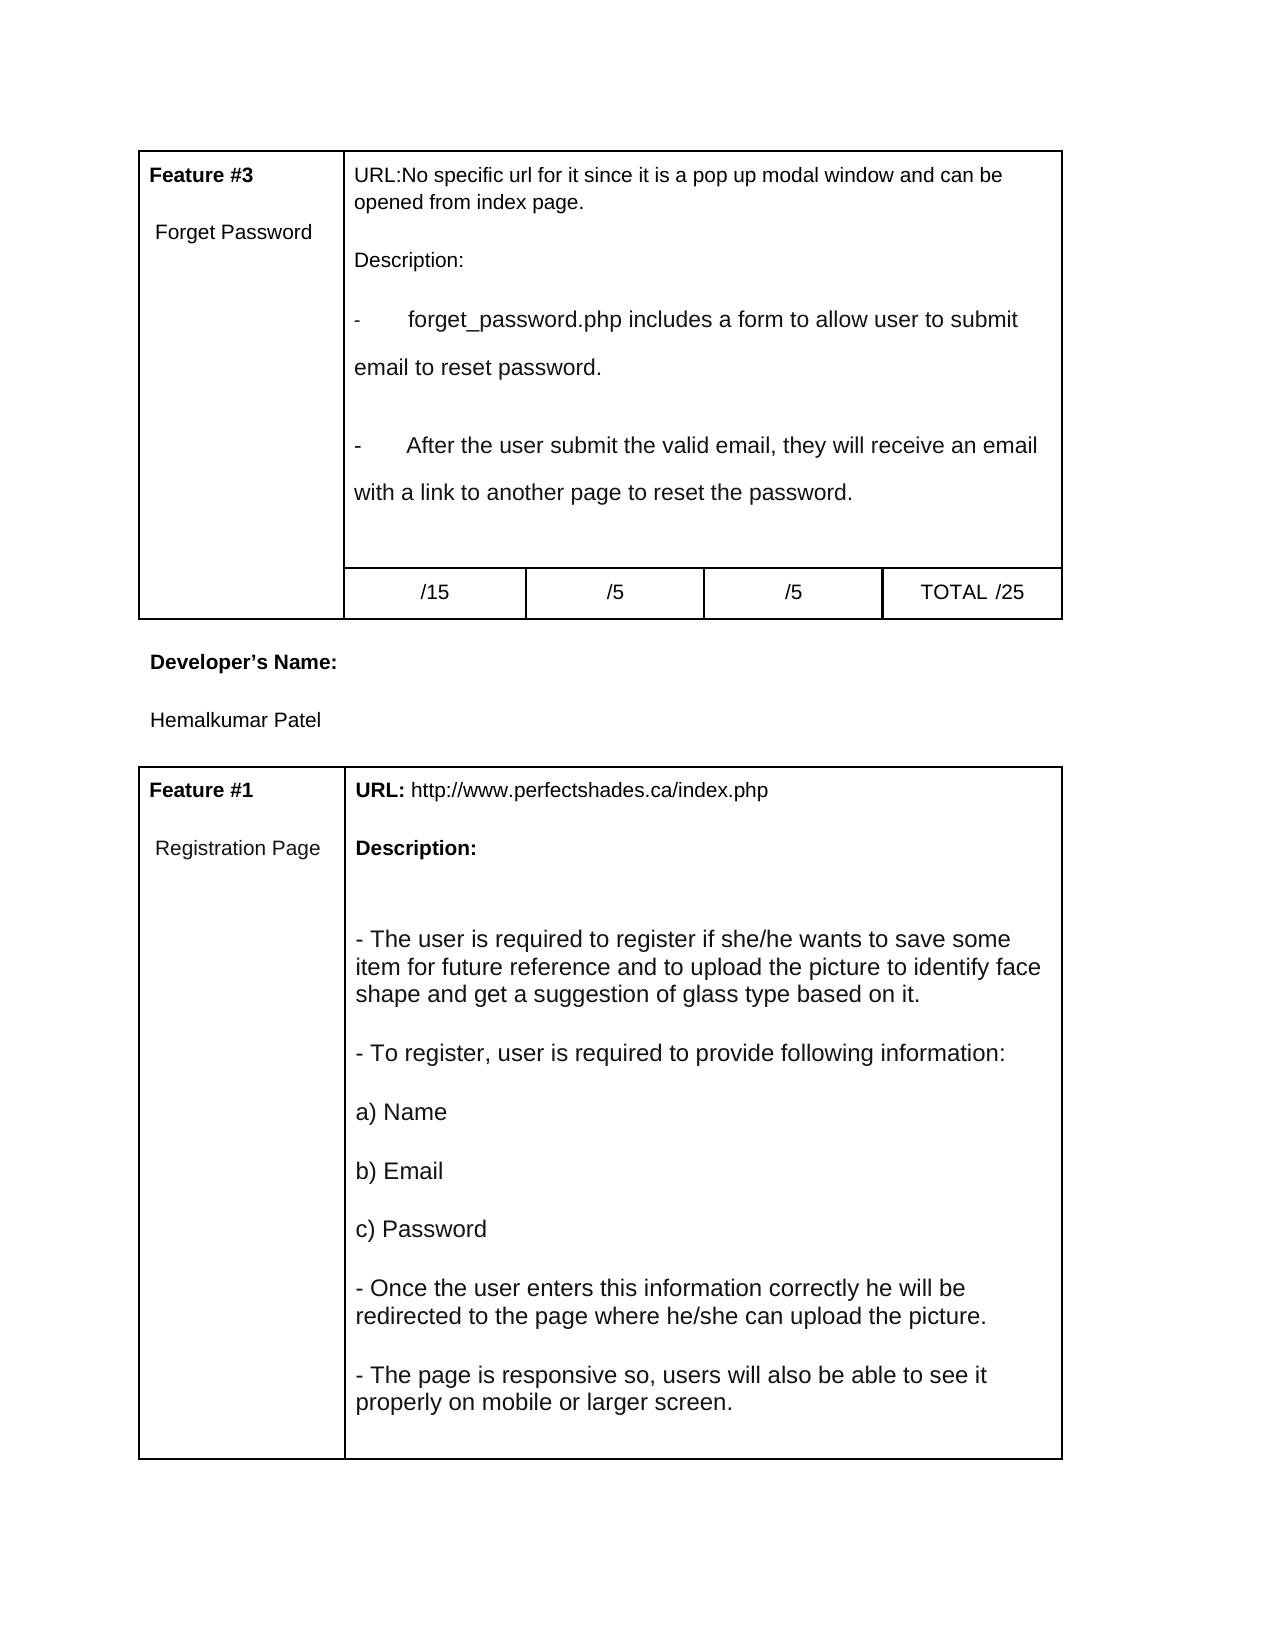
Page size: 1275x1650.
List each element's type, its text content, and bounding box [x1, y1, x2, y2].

table_header URL:No specific url for it since it is a pop up modal window and can be opened from index page. Description: - forget_password.php includes a form to allow user to submit email to reset password. - After the user submit the valid email, they will receive an email with a link to another page to reset the password. [345, 152, 1061, 567]
table_header Feature #3 Forget Password [140, 152, 343, 618]
table_header URL: http://www.perfectshades.ca/index.php Description: - The user is required to register if she/he wants to save some item for future reference and to upload the picture to identify face shape and get a suggestion of glass type based on it. - To register, user is required to provide following information: a) Name b) Email c) Password - Once the user enters this information correctly he will be redirected to the page where he/she can upload the picture. - The page is responsive so, users will also be able to see it properly on mobile or larger screen. [346, 768, 1061, 1458]
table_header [140, 768, 344, 1458]
text Developer’s Name: [150, 650, 1125, 674]
text Hemalkumar Patel [150, 708, 1125, 732]
table_cell /15 [345, 569, 525, 618]
table_cell TOTAL /25 [884, 569, 1061, 618]
table_cell /5 [705, 569, 881, 618]
table_cell /5 [527, 569, 703, 618]
